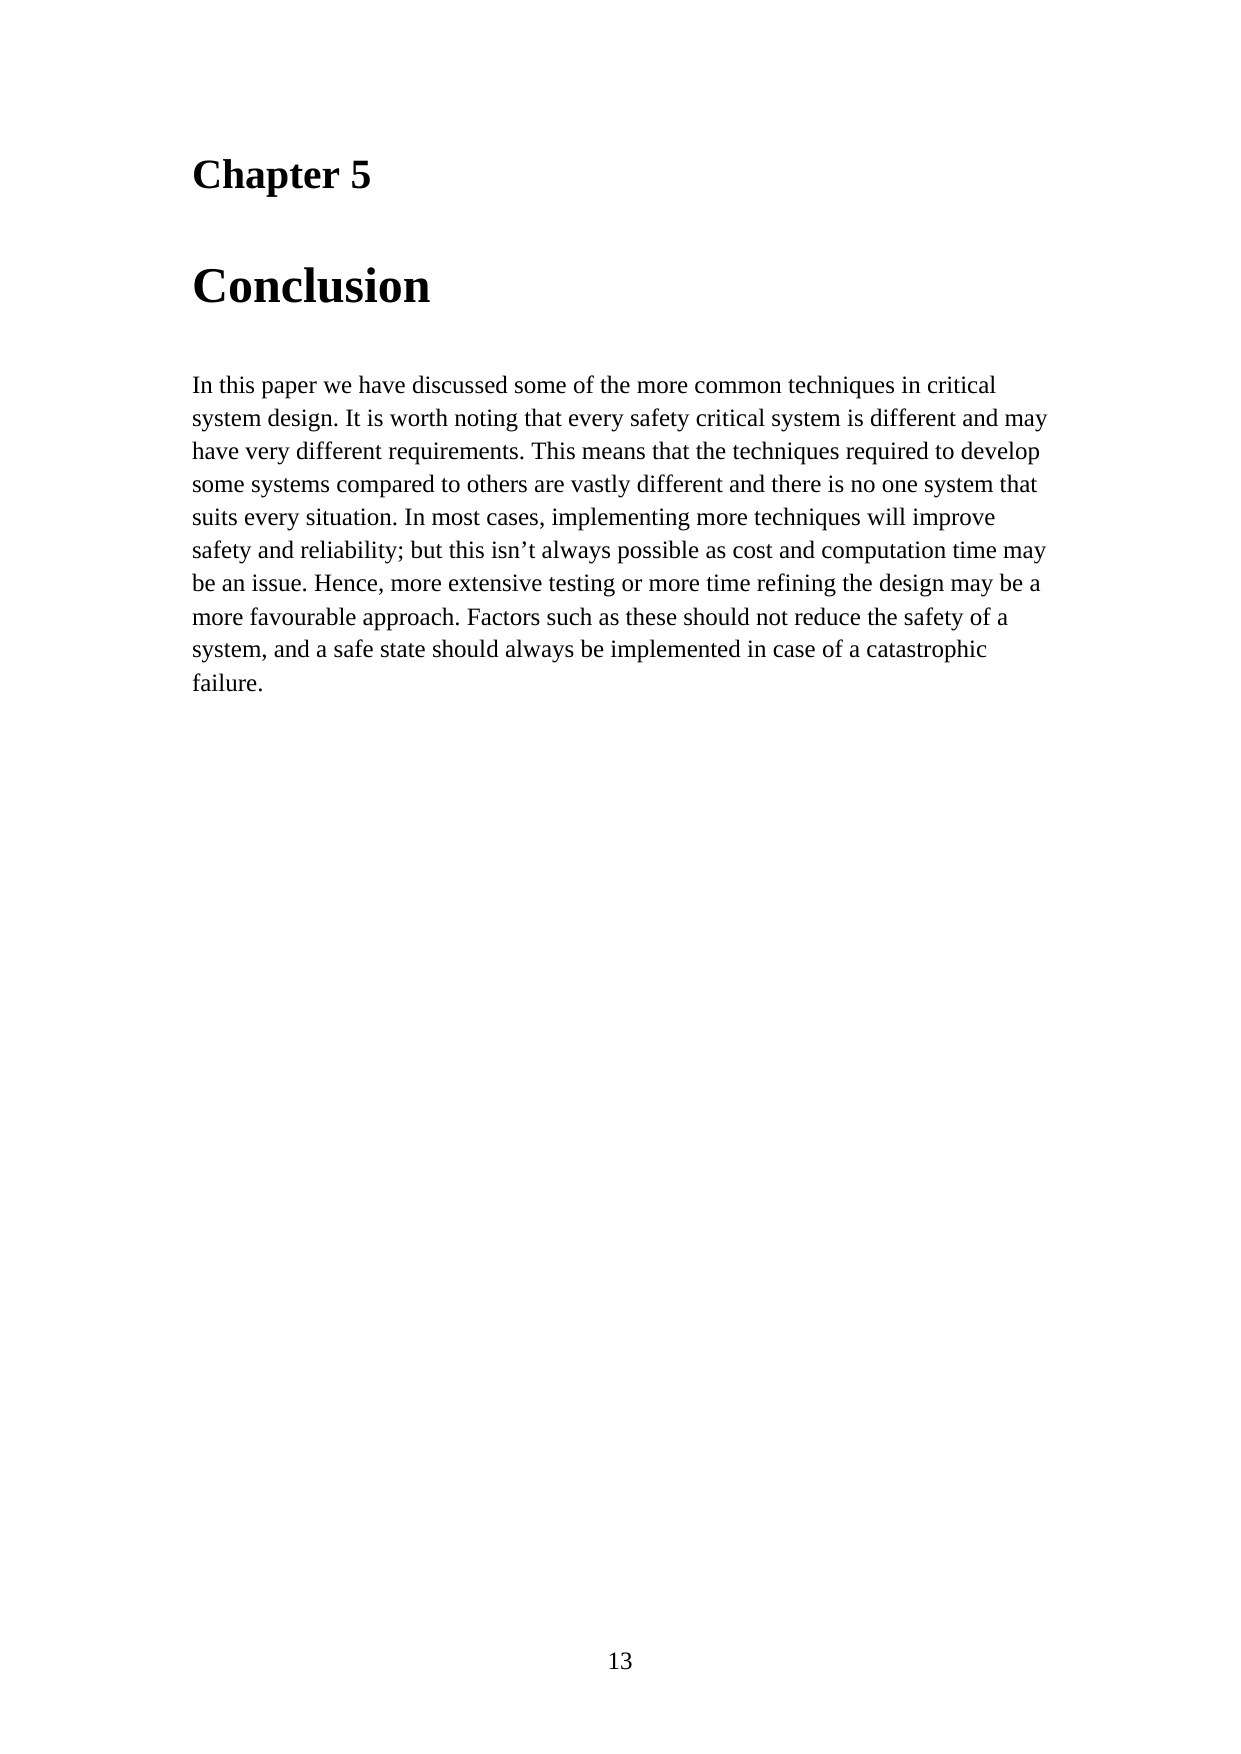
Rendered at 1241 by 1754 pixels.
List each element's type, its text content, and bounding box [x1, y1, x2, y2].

subtitle Chapter 5 Conclusion [192, 150, 1048, 313]
text In this paper we have discussed some of the more common techniques in critical system design. It is worth noting that every safety critical system is different and may have very different requirements. This means that the techniques required to develop some systems compared to others are vastly different and there is no one system that suits every situation. In most cases, implementing more techniques will improve safety and reliability; but this isn’t always possible as cost and computation time may be an issue. Hence, more extensive testing or more time refining the design may be a more favourable approach. Factors such as these should not reduce the safety of a system, and a safe state should always be implemented in case of a catastrophic failure. [192, 370, 1048, 696]
